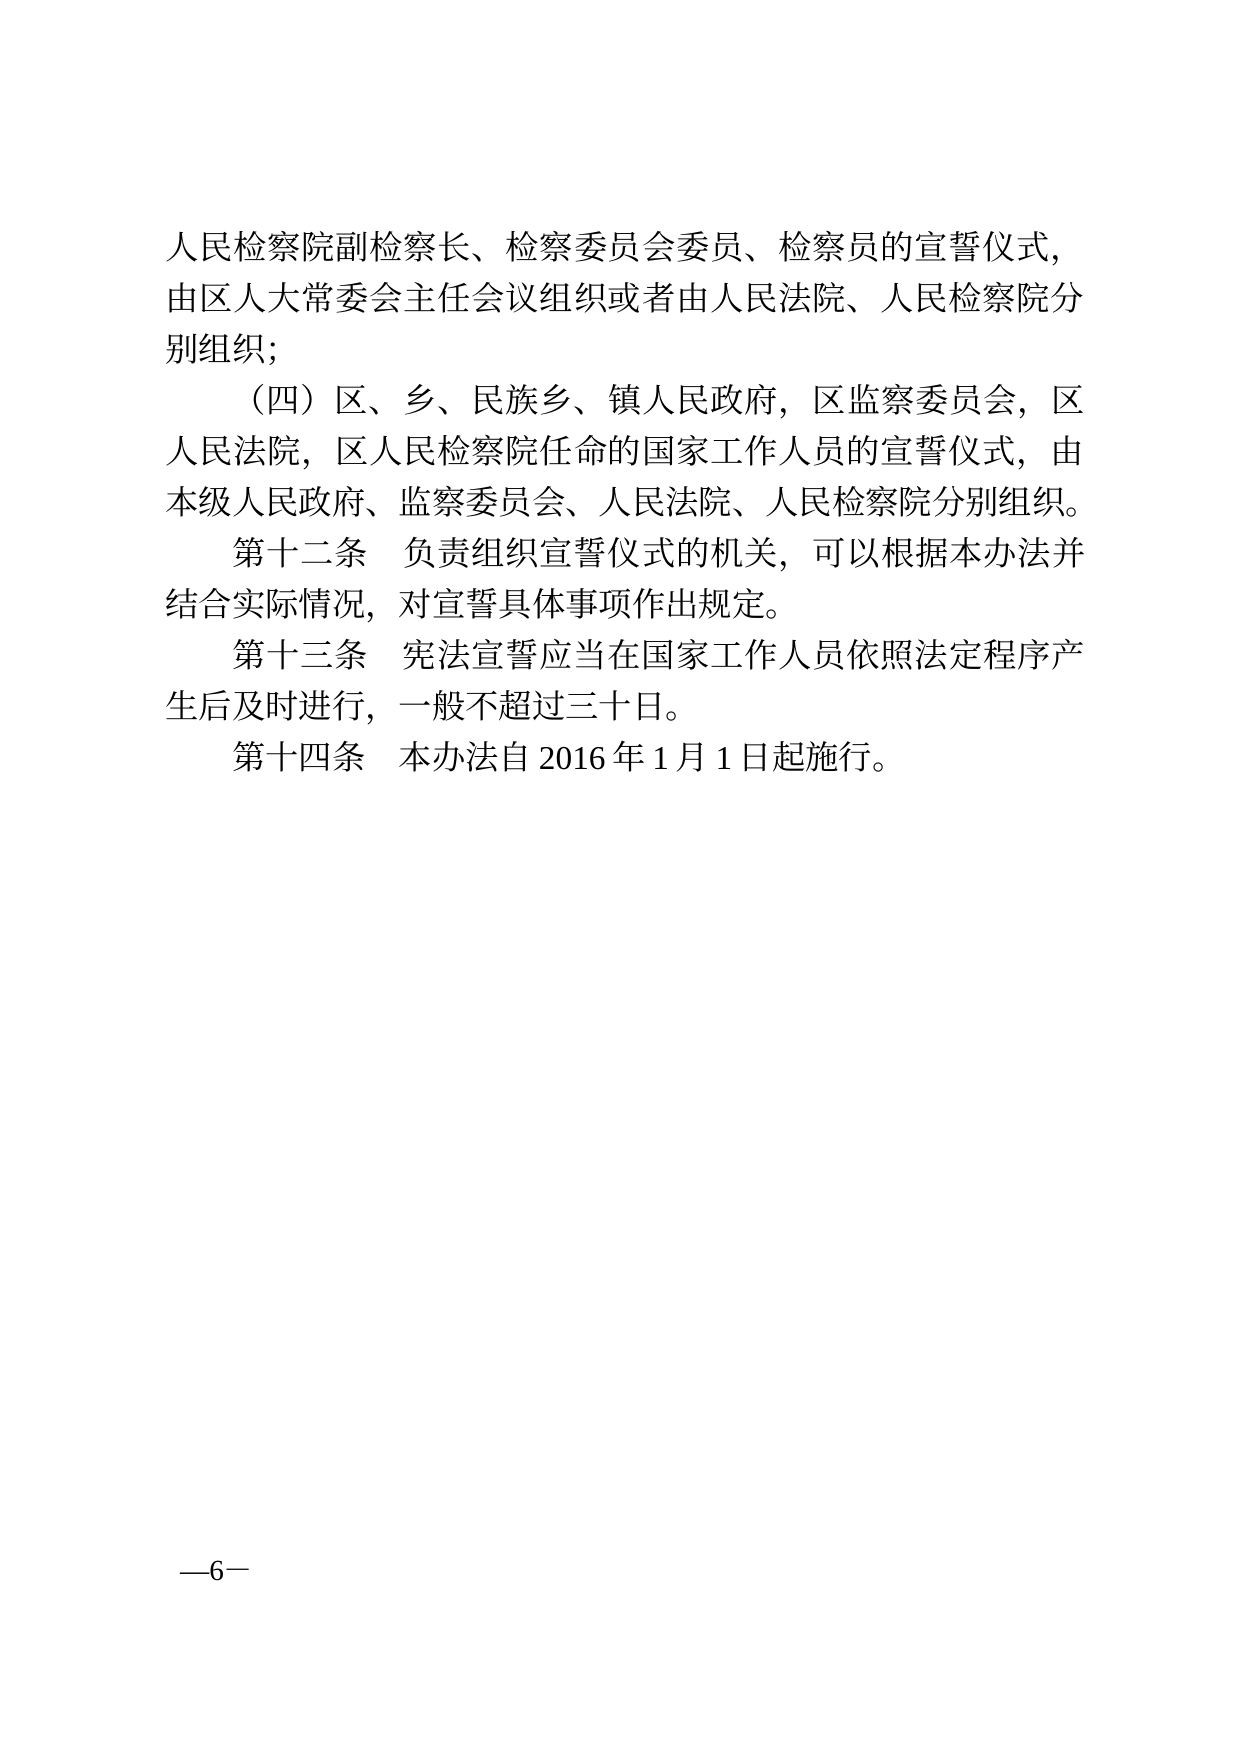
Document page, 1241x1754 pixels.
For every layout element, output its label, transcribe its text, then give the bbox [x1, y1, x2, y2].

text 第十三条 宪法宣誓应当在国家工作人员依照法定程序产生后及时进行，一般不超过三十日。 [165, 627, 1087, 729]
text 第十二条 负责组织宣誓仪式的机关，可以根据本办法并结合实际情况，对宣誓具体事项作出规定。 [165, 525, 1087, 627]
text （四）区、乡、民族乡、镇人民政府，区监察委员会，区人民法院，区人民检察院任命的国家工作人员的宣誓仪式，由本级人民政府、监察委员会、人民法院、人民检察院分别组织。 [165, 372, 1087, 525]
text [165, 218, 1087, 372]
text 第十四条 本办法自2016年1月1日起施行。 [165, 729, 1087, 780]
